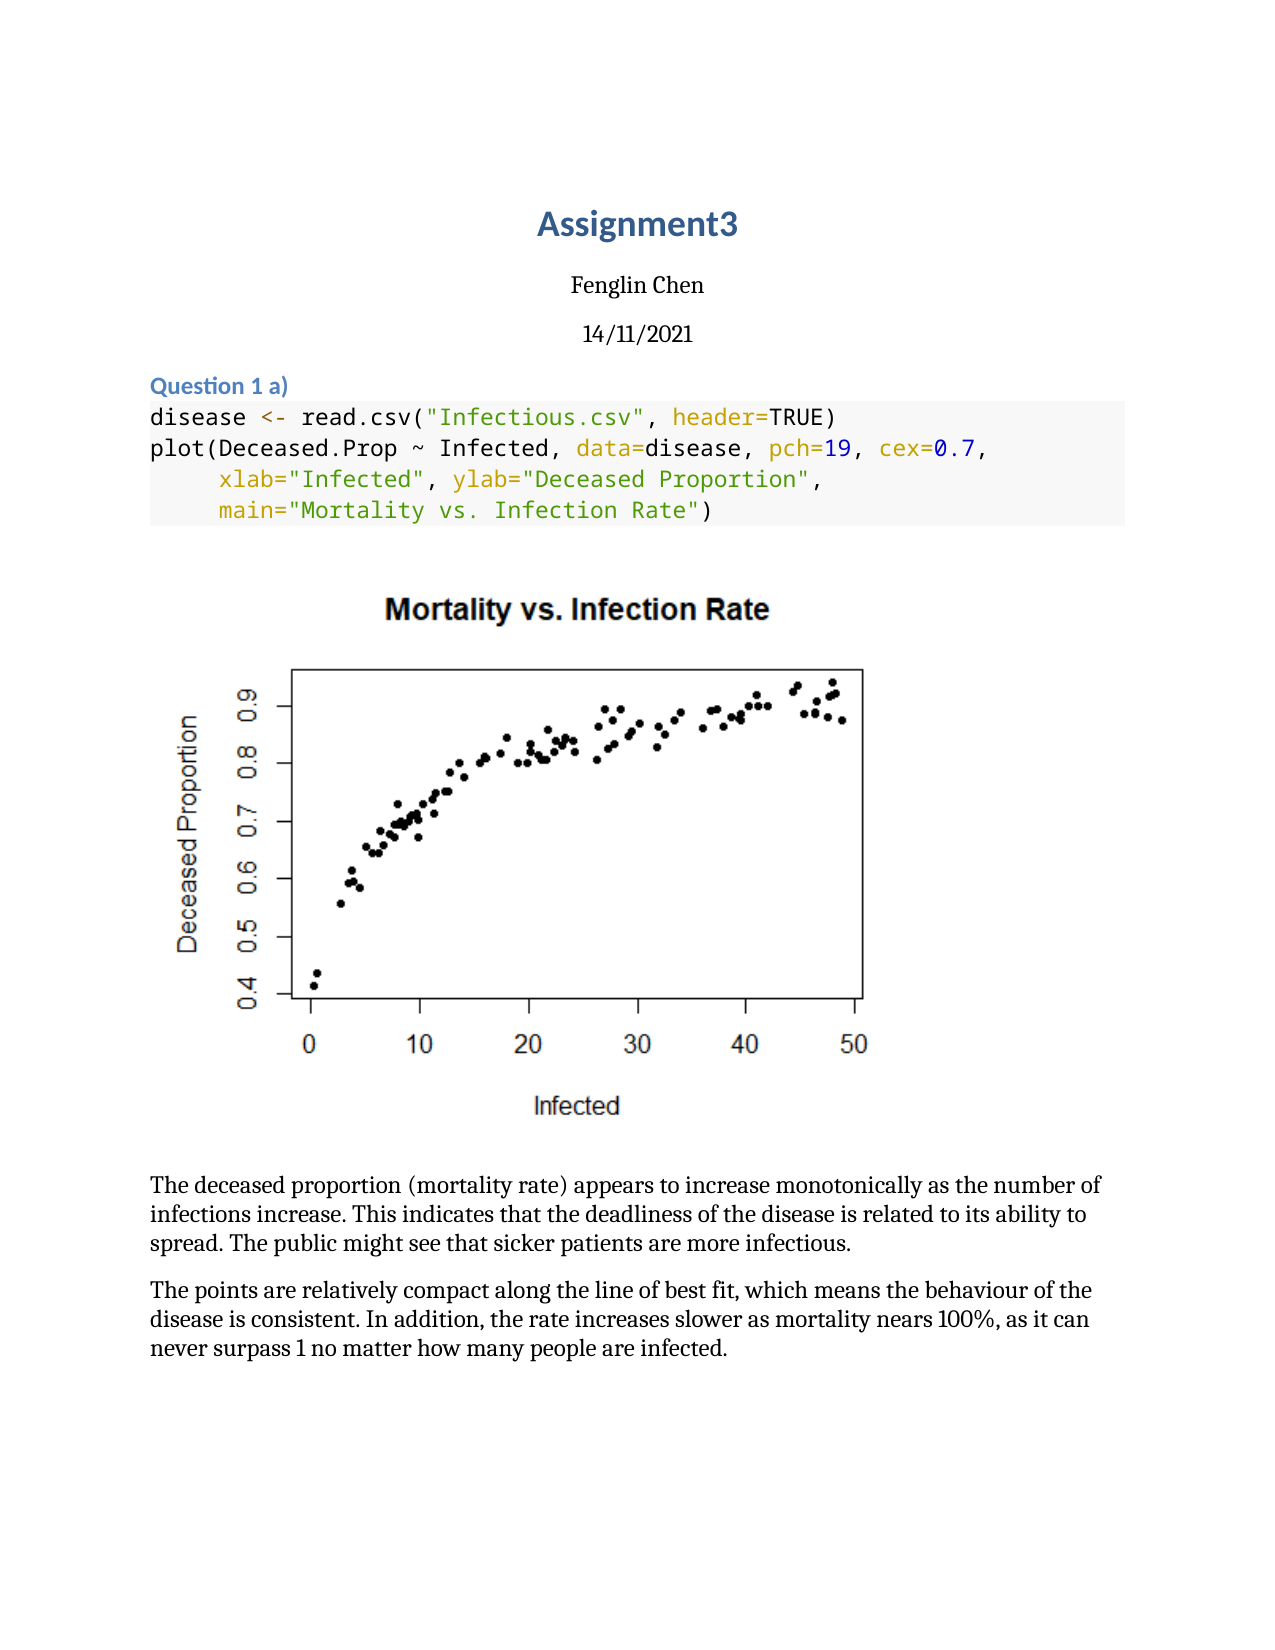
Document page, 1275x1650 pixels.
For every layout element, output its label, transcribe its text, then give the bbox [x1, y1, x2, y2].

picture [168, 546, 927, 1153]
title Assignment3 [150, 200, 1125, 246]
subtitle Question 1 a) [150, 370, 1125, 401]
text 14/11/2021 [150, 320, 1125, 349]
text The points are relatively compact along the line of best fit, which means the behaviour of the disease is consistent. In addition, the rate increases slower as mortality nears 100%, as it can never surpass 1 no matter how many people are infected. [150, 1276, 1125, 1363]
text disease <- read.csv("Infectious.csv", header=TRUE) plot(Deceased.Prop ~ Infected, data=disease, pch=19, cex=0.7, xlab="Infected", ylab="Deceased Proportion", main="Mortality vs. Infection Rate") [714, 401, 1125, 526]
text Fenglin Chen [150, 271, 1125, 299]
text The deceased proportion (mortality rate) appears to increase monotonically as the number of infections increase. This indicates that the deadliness of the disease is related to its ability to spread. The public might see that sicker patients are more infectious. [150, 1171, 1125, 1258]
